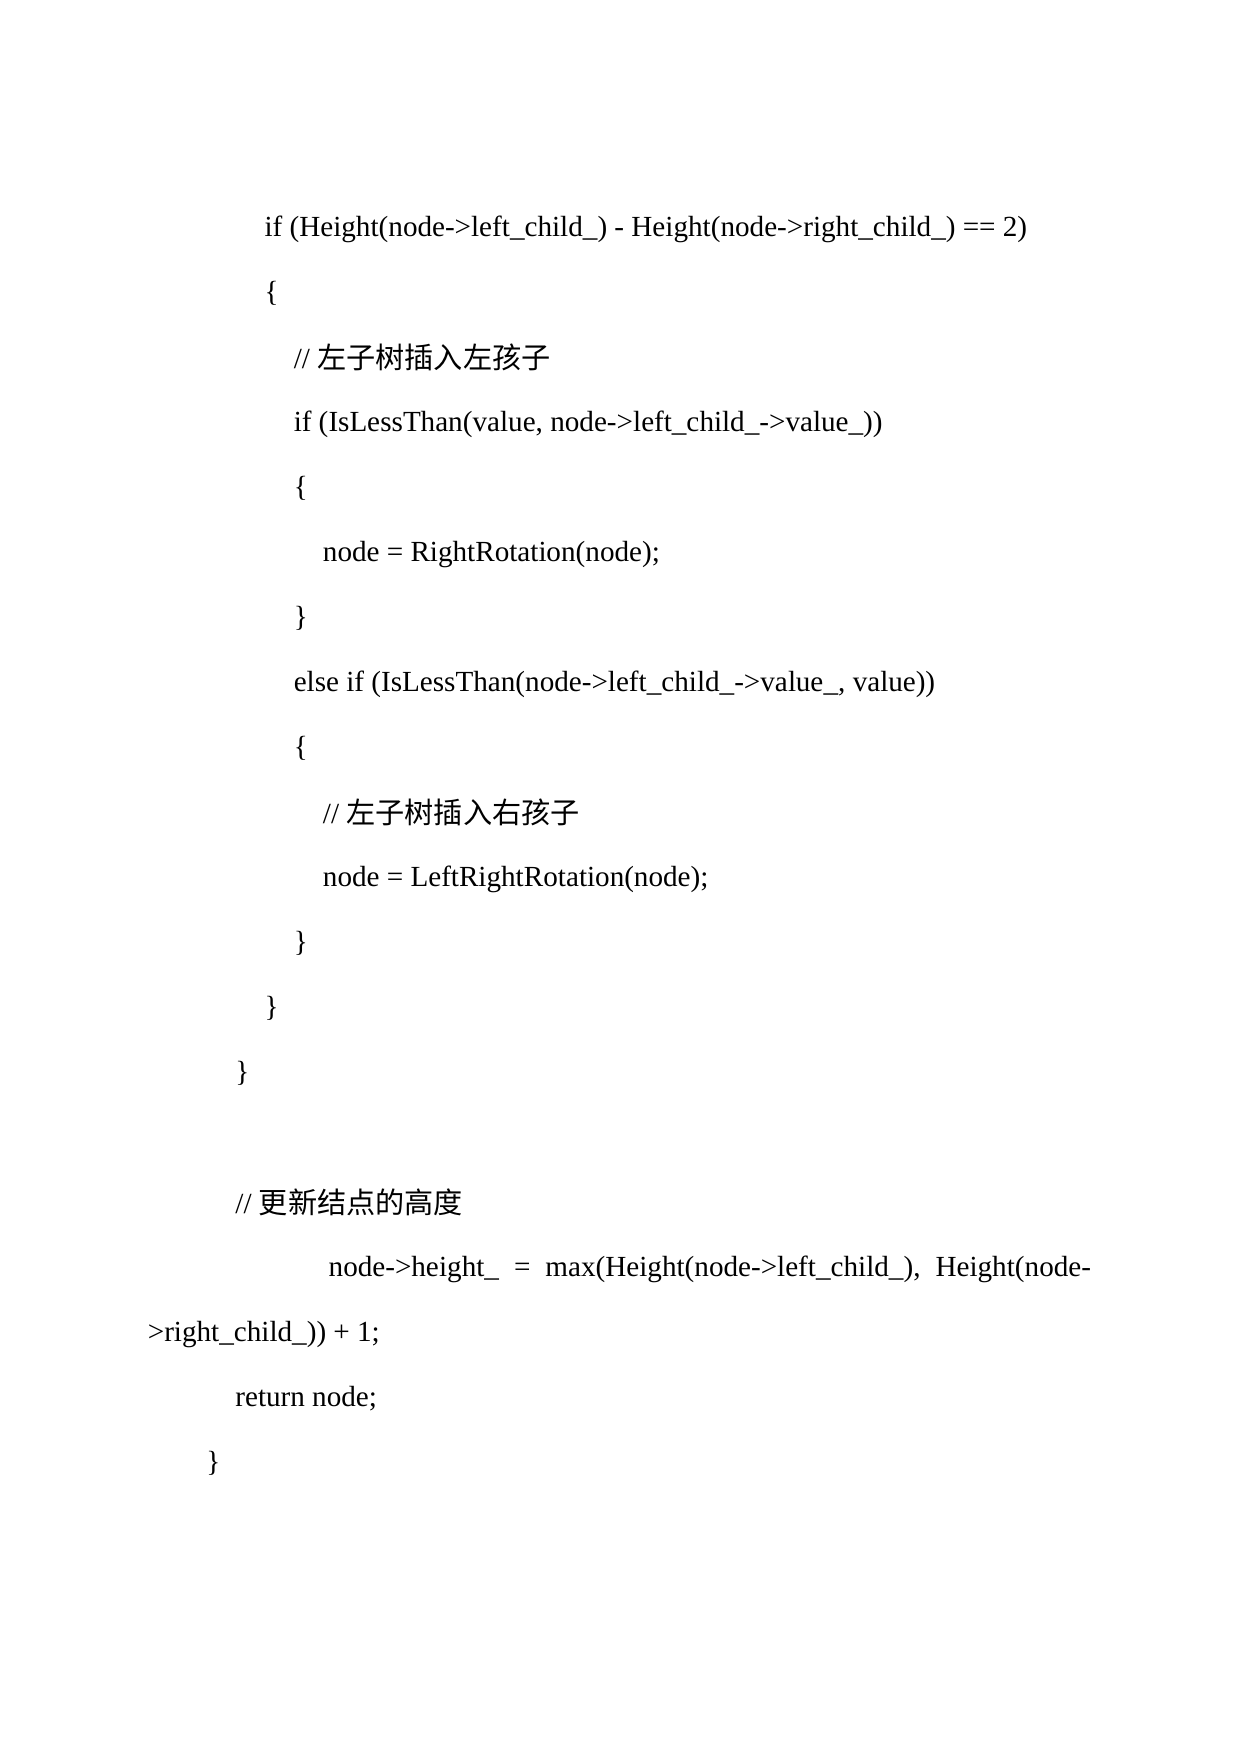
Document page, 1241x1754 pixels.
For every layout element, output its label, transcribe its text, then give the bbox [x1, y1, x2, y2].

text // 左子树插入右孩子 [148, 778, 1092, 843]
text } [148, 1428, 1092, 1493]
text // 左子树插入左孩子 [148, 323, 1092, 388]
text { [148, 258, 1092, 323]
text } [148, 908, 1092, 973]
text node = RightRotation(node); [148, 518, 1092, 583]
text node->height_ = max(Height(node->left_child_), Height(node->right_child_)) + 1; [148, 1233, 1092, 1363]
text if (Height(node->left_child_) - Height(node->right_child_) == 2) [148, 193, 1092, 258]
text else if (IsLessThan(node->left_child_->value_, value)) [148, 648, 1092, 713]
text { [148, 713, 1092, 778]
text if (IsLessThan(value, node->left_child_->value_)) [148, 388, 1092, 453]
text } [148, 1038, 1092, 1103]
text return node; [148, 1363, 1092, 1428]
text { [148, 453, 1092, 518]
text node = LeftRightRotation(node); [148, 843, 1092, 908]
text } [148, 583, 1092, 648]
text // 更新结点的高度 [148, 1168, 1092, 1233]
text } [148, 973, 1092, 1038]
